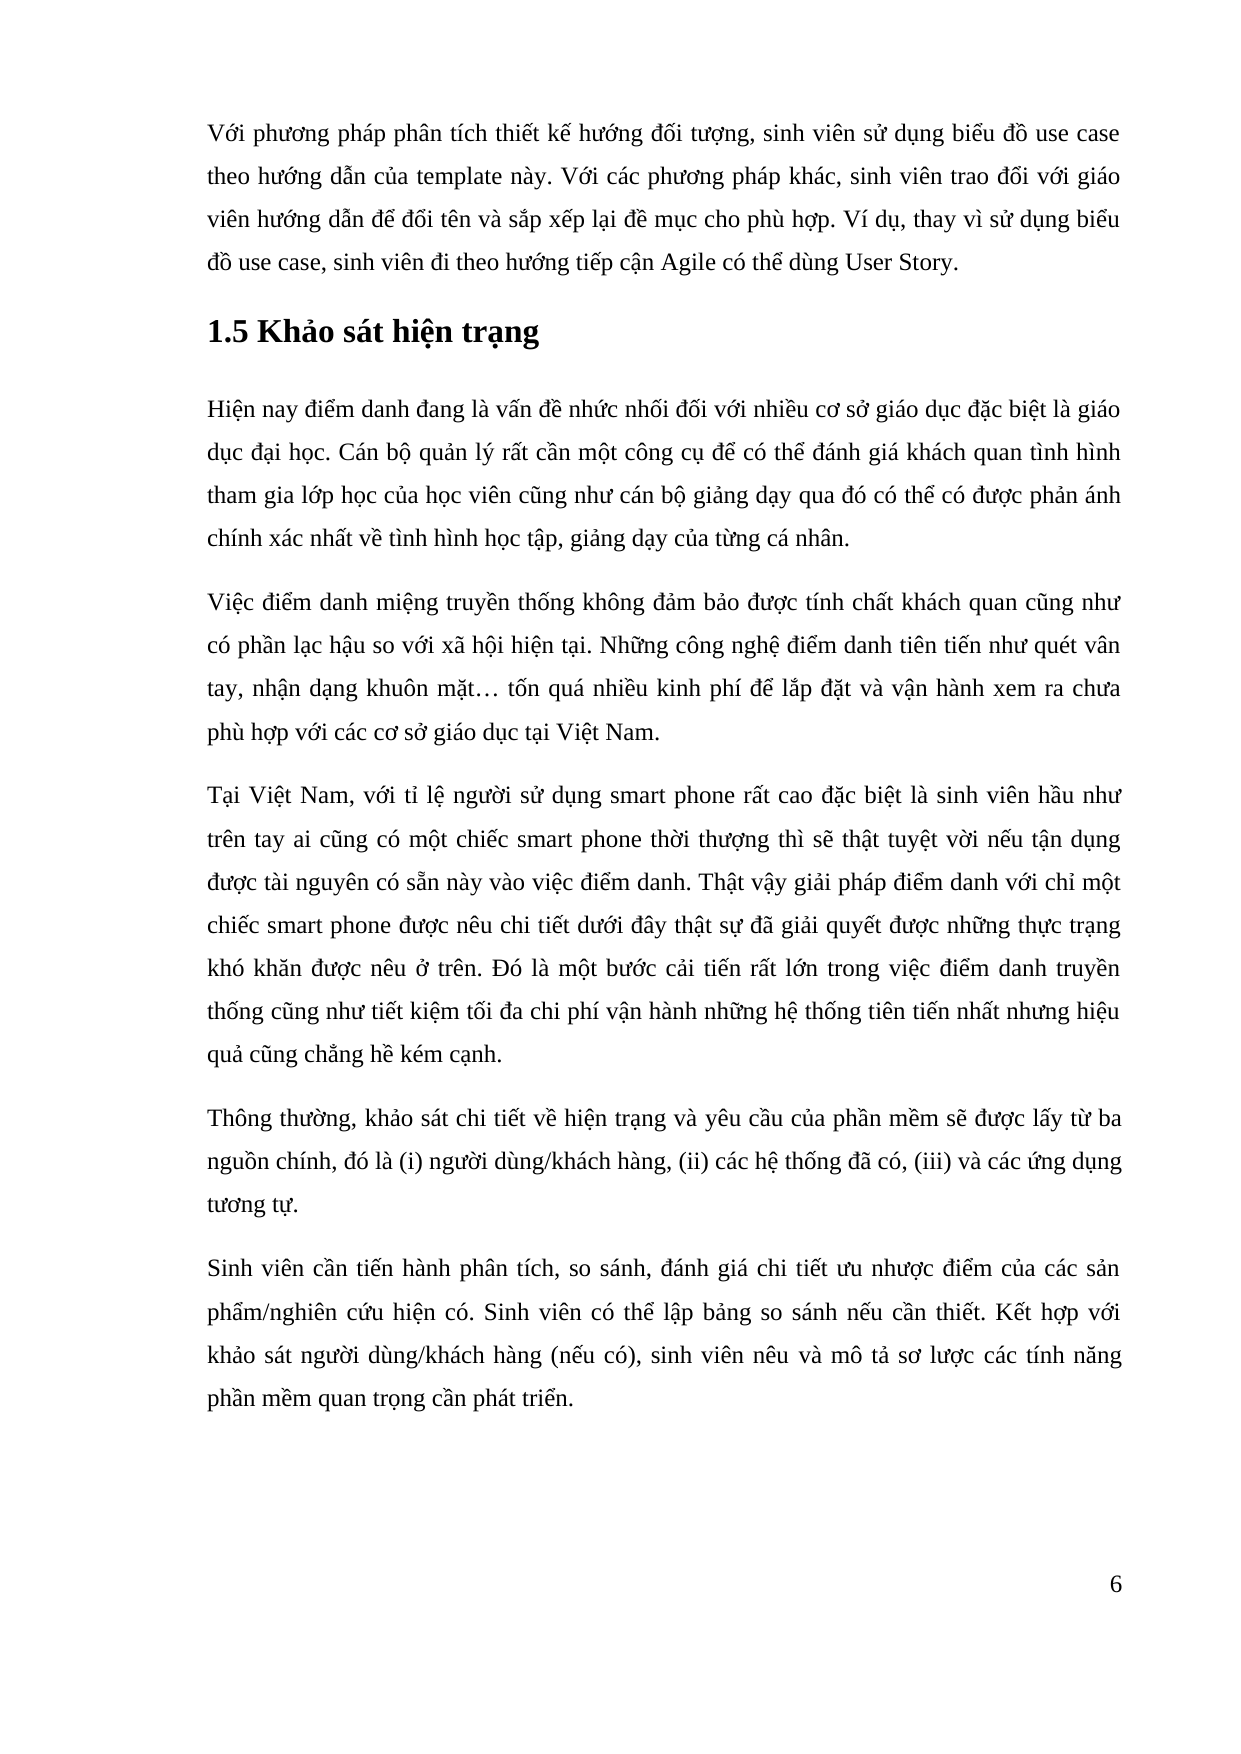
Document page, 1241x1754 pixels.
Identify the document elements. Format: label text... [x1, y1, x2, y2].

text Việc điểm danh miệng truyền thống không đảm bảo được tính chất khách quan cũng như có phần lạc hậu so với xã hội hiện tại. Những công nghệ điểm danh tiên tiến như quét vân tay, nhận dạng khuôn mặt… tốn quá nhiều kinh phí để lắp đặt và vận hành xem ra chưa phù hợp với các cơ sở giáo dục tại Việt Nam. [207, 587, 1122, 745]
text Hiện nay điểm danh đang là vấn đề nhức nhối đối với nhiều cơ sở giáo dục đặc biệt là giáo dục đại học. Cán bộ quản lý rất cần một công cụ để có thể đánh giá khách quan tình hình tham gia lớp học của học viên cũng như cán bộ giảng dạy qua đó có thể có được phản ánh chính xác nhất về tình hình học tập, giảng dạy của từng cá nhân. [207, 394, 1122, 552]
subtitle Khảo sát hiện trạng [207, 311, 1122, 350]
text Sinh viên cần tiến hành phân tích, so sánh, đánh giá chi tiết ưu nhược điểm của các sản phẩm/nghiên cứu hiện có. Sinh viên có thể lập bảng so sánh nếu cần thiết. Kết hợp với khảo sát người dùng/khách hàng (nếu có), sinh viên nêu và mô tả sơ lược các tính năng phần mềm quan trọng cần phát triển. [207, 1253, 1122, 1412]
text Thông thường, khảo sát chi tiết về hiện trạng và yêu cầu của phần mềm sẽ được lấy từ ba nguồn chính, đó là (i) người dùng/khách hàng, (ii) các hệ thống đã có, (iii) và các ứng dụng tương tự. [207, 1103, 1122, 1218]
text Với phương pháp phân tích thiết kế hướng đối tượng, sinh viên sử dụng biểu đồ use case theo hướng dẫn của template này. Với các phương pháp khác, sinh viên trao đổi với giáo viên hướng dẫn để đổi tên và sắp xếp lại đề mục cho phù hợp. Ví dụ, thay vì sử dụng biểu đồ use case, sinh viên đi theo hướng tiếp cận Agile có thể dùng User Story. [207, 118, 1122, 276]
text Tại Việt Nam, với tỉ lệ người sử dụng smart phone rất cao đặc biệt là sinh viên hầu như trên tay ai cũng có một chiếc smart phone thời thượng thì sẽ thật tuyệt vời nếu tận dụng được tài nguyên có sẵn này vào việc điểm danh. Thật vậy giải pháp điểm danh với chỉ một chiếc smart phone được nêu chi tiết dưới đây thật sự đã giải quyết được những thực trạng khó khăn được nêu ở trên. Đó là một bước cải tiến rất lớn trong việc điểm danh truyền thống cũng như tiết kiệm tối đa chi phí vận hành những hệ thống tiên tiến nhất nhưng hiệu quả cũng chẳng hề kém cạnh. [207, 781, 1122, 1068]
